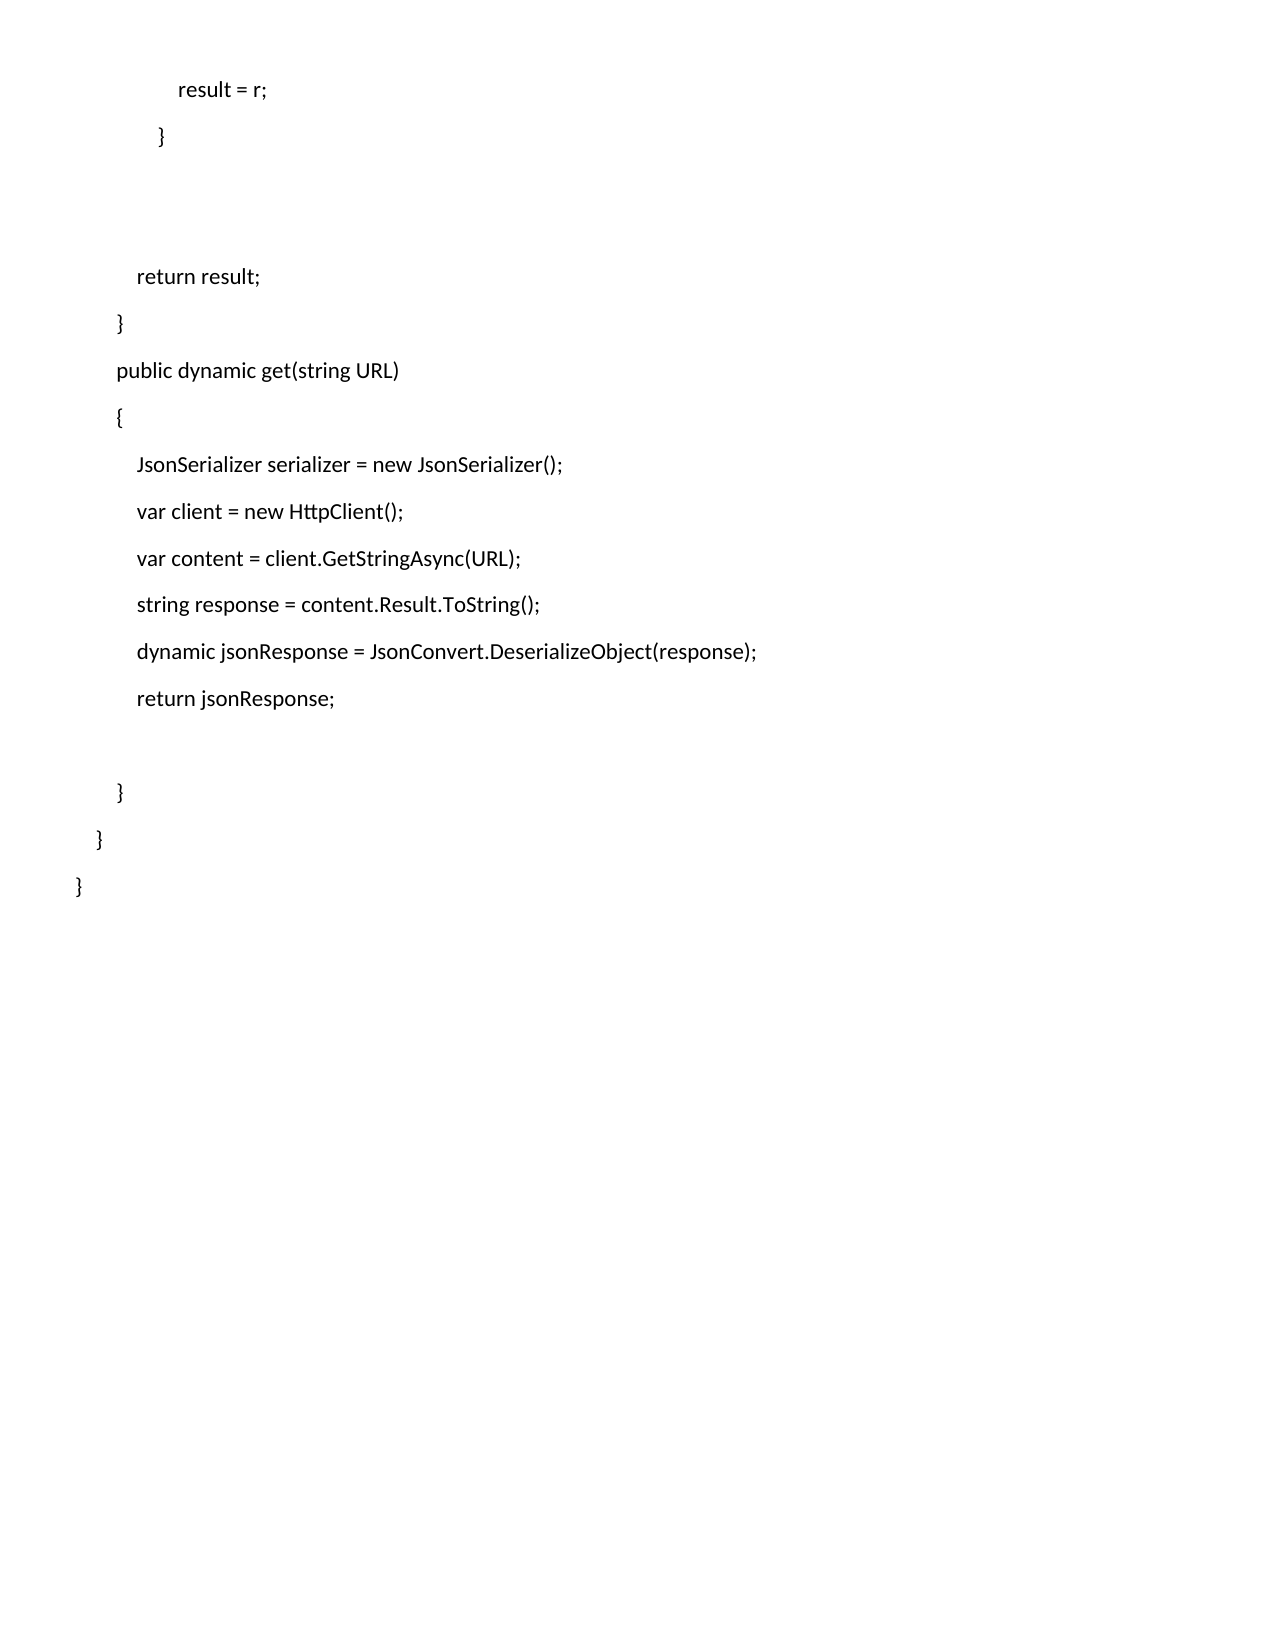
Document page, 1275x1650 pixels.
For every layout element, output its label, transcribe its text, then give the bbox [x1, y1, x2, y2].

text var client = new HttpClient(); [75, 497, 1200, 525]
text return jsonResponse; [75, 684, 1200, 712]
text string response = content.Result.ToString(); [75, 591, 1200, 619]
text } [75, 825, 1200, 853]
text result = r; [75, 75, 1200, 103]
text return result; [75, 262, 1200, 291]
text JsonSerializer serializer = new JsonSerializer(); [75, 450, 1200, 478]
text } [75, 778, 1200, 806]
text dynamic jsonResponse = JsonConvert.DeserializeObject(response); [75, 637, 1200, 666]
text public dynamic get(string URL) [75, 356, 1200, 384]
text } [75, 122, 1200, 150]
text } [75, 872, 1200, 900]
text var content = client.GetStringAsync(URL); [75, 544, 1200, 572]
text } [75, 309, 1200, 337]
text { [75, 403, 1200, 431]
